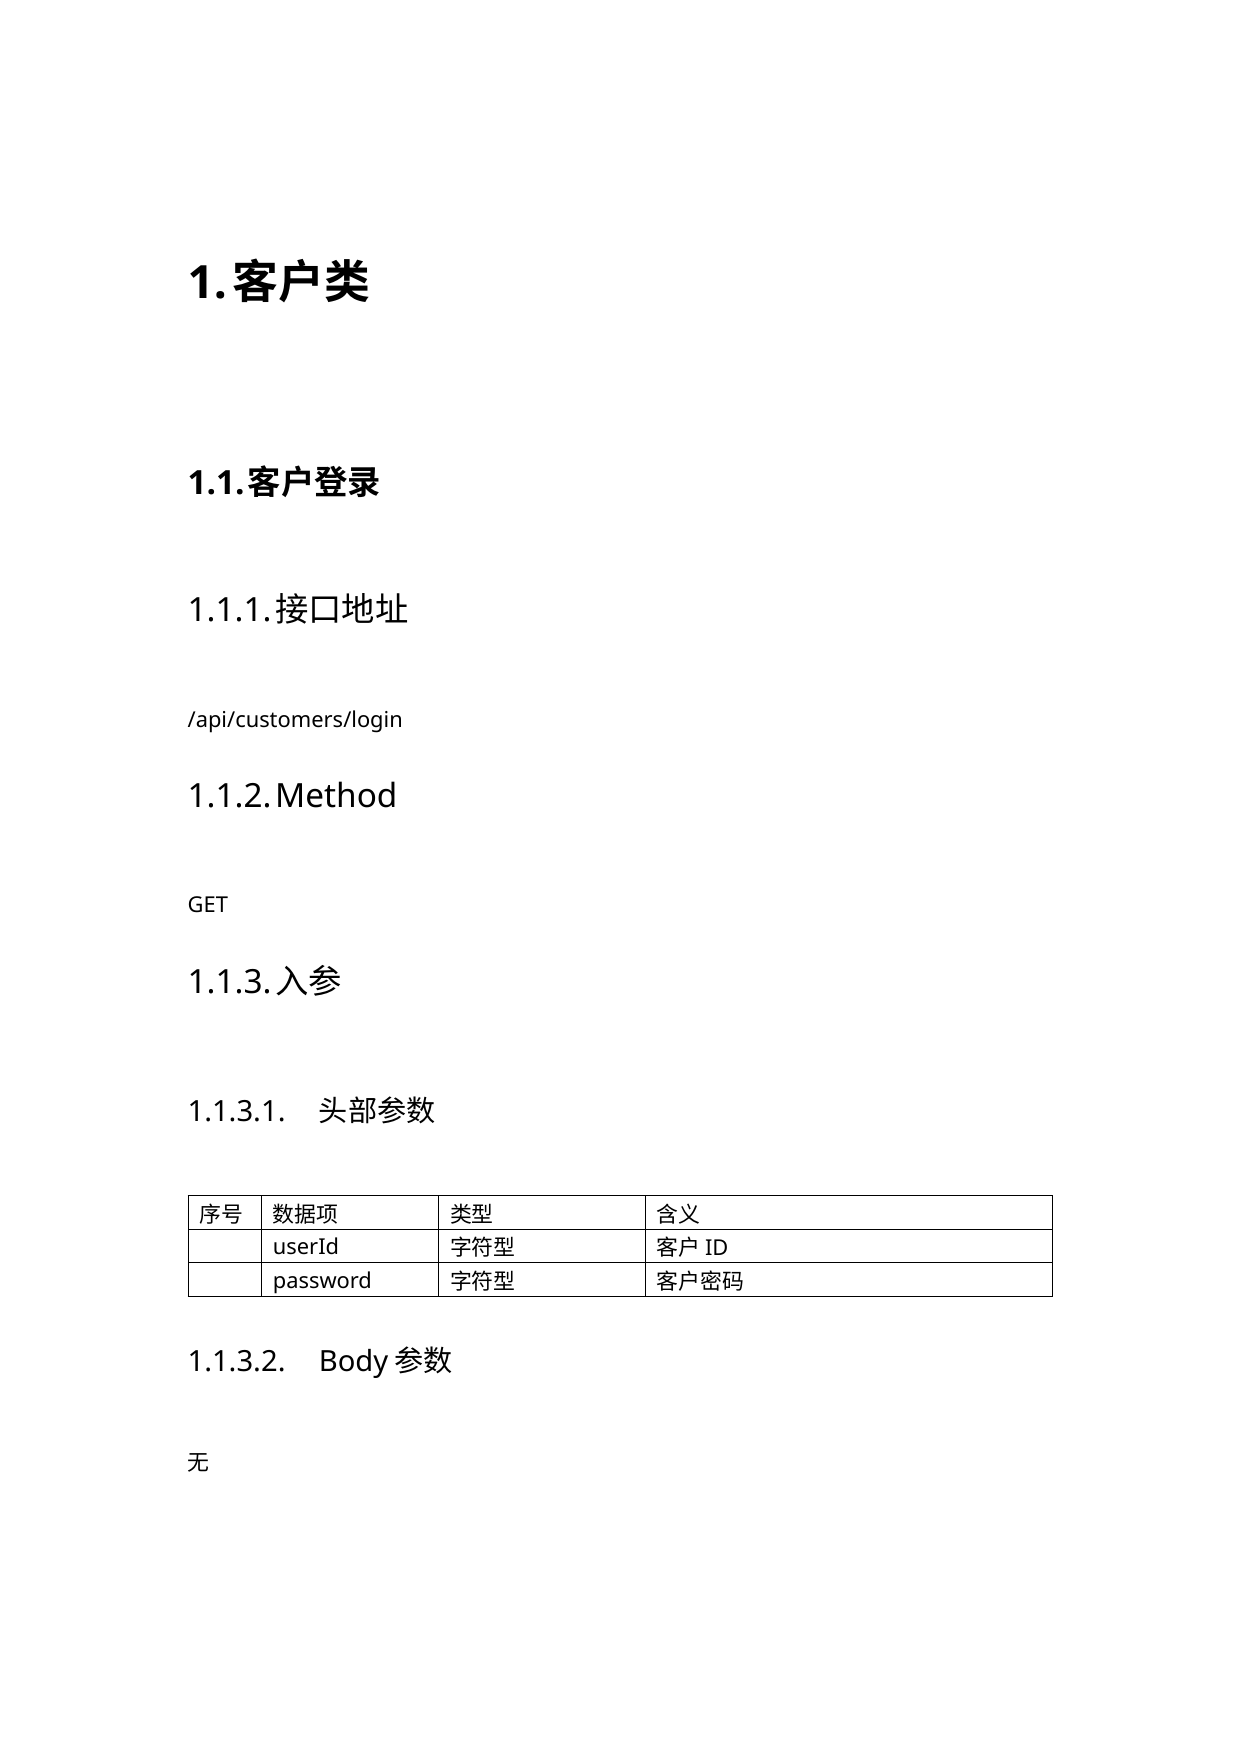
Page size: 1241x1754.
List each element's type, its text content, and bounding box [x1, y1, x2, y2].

table_cell 客户密码 [646, 1271, 1052, 1303]
table_cell [189, 1237, 261, 1269]
text GET [187, 894, 1053, 927]
table_header 数据项 [262, 1204, 438, 1236]
table_cell [189, 1271, 261, 1303]
table_cell password [262, 1271, 438, 1303]
subtitle 头部参数 [187, 1083, 1053, 1148]
table_cell 字符型 [439, 1271, 645, 1303]
table_header 类型 [439, 1204, 645, 1236]
subtitle 客户登录 [187, 455, 1053, 520]
subtitle 客户类 [187, 230, 1053, 327]
text 无 [187, 1452, 1053, 1484]
table_header 含义 [646, 1204, 1052, 1236]
table_cell 客户ID [646, 1237, 1052, 1269]
subtitle Body参数 [187, 1333, 1053, 1398]
subtitle Method [187, 769, 1053, 834]
text /api/customers/login [187, 710, 1053, 742]
table_cell 字符型 [439, 1237, 645, 1269]
subtitle 接口地址 [187, 582, 1053, 647]
table_header 序号 [189, 1204, 261, 1236]
table_cell userId [262, 1237, 438, 1269]
subtitle 入参 [187, 954, 1053, 1019]
